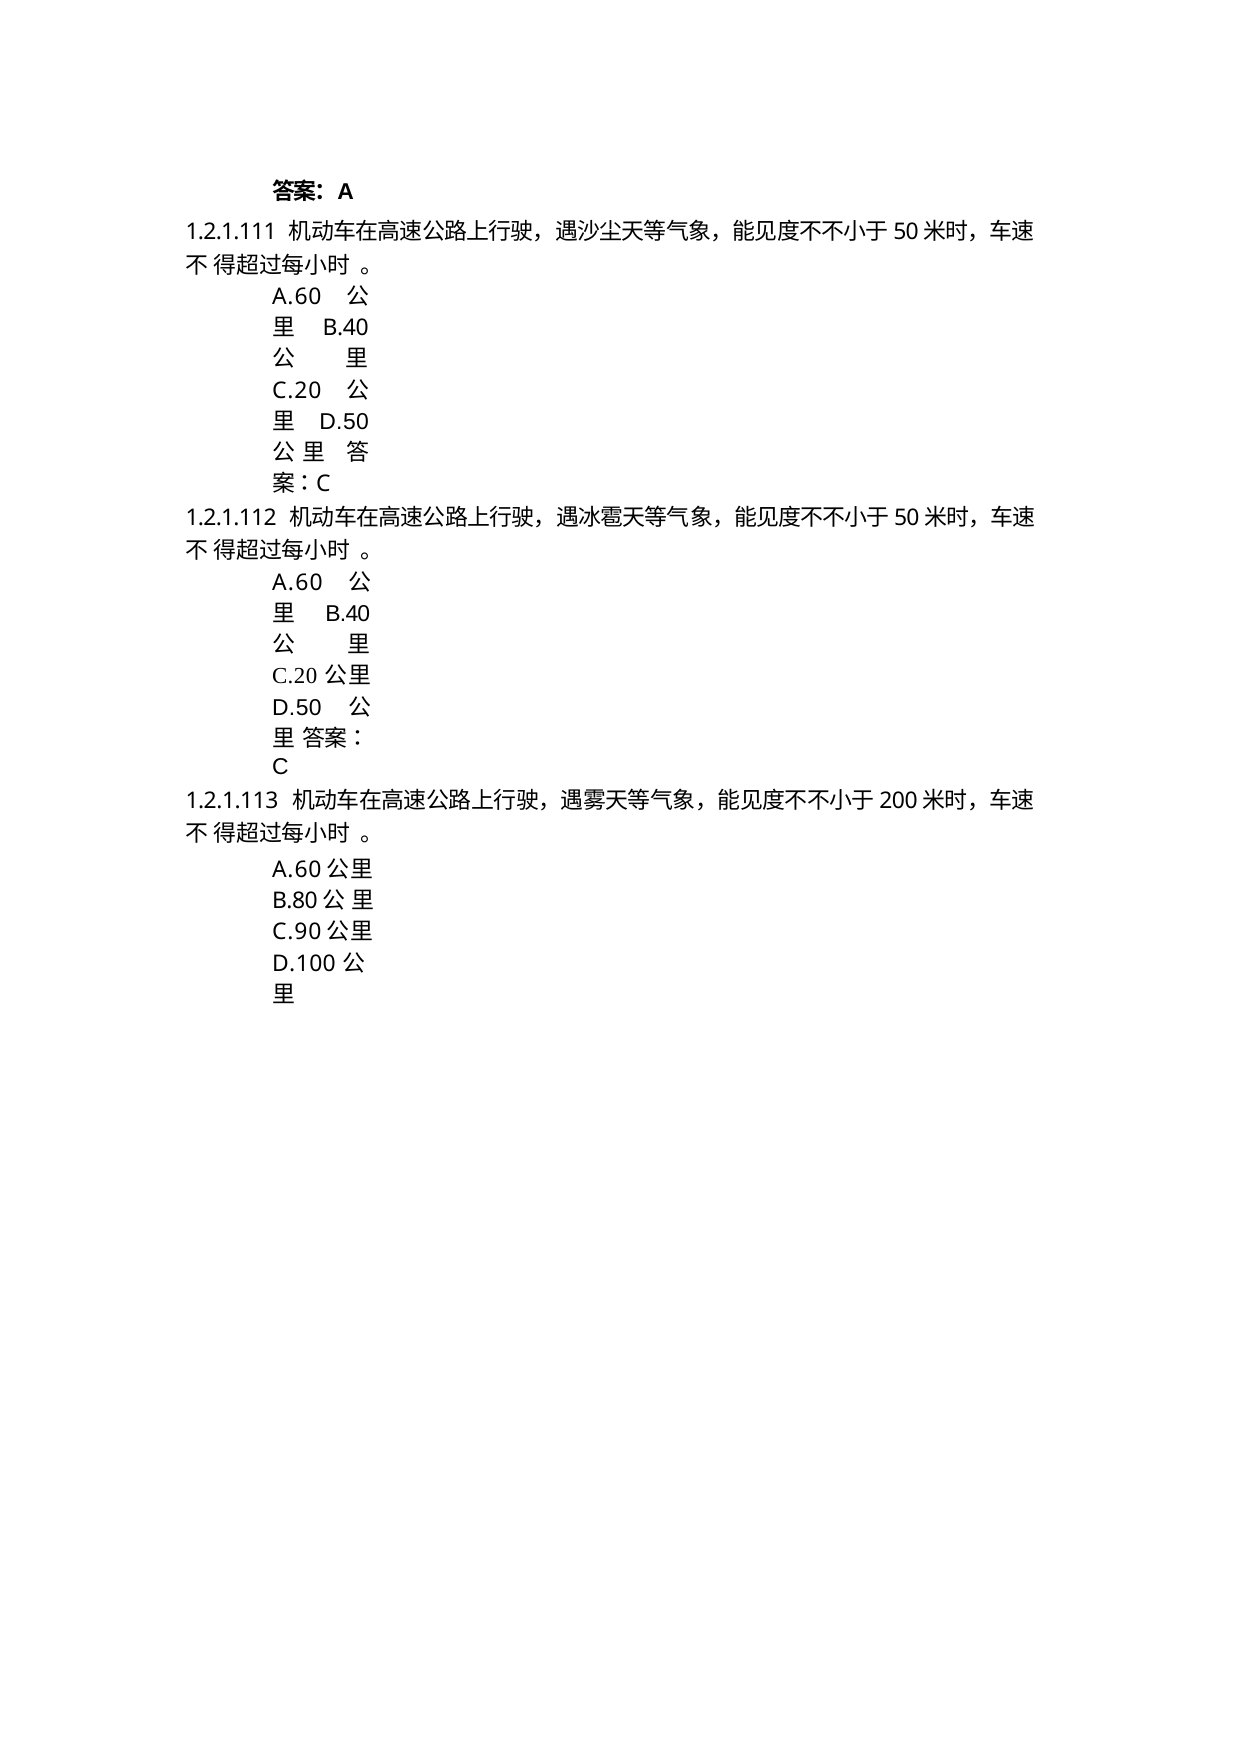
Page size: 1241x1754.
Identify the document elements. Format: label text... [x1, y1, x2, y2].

text A.60公里 B.40公 里 C.20 公里 D.50公里 答案：C [272, 566, 371, 779]
text 答案：A [272, 172, 1054, 206]
text 1.2.1.113 机动车在高速公路上行驶，遇雾天等气象，能见度不不小于200米时，车速不 得超过每小时 。 [185, 781, 1052, 848]
text 1.2.1.112 机动车在高速公路上行驶，遇冰雹天等气象，能见度不不小于50米时，车速不 得超过每小时 。 [185, 499, 1052, 565]
text 1.2.1.111 机动车在高速公路上行驶，遇沙尘天等气象，能见度不不小于50米时，车速不 得超过每小时 。 [185, 213, 1052, 280]
text A.60公里 B.40公 里 C.20公里 D.50公里 答案：C [272, 280, 369, 499]
text A.60公里 B.80公 里 C.90公里 D.100 公里 [272, 853, 382, 1009]
